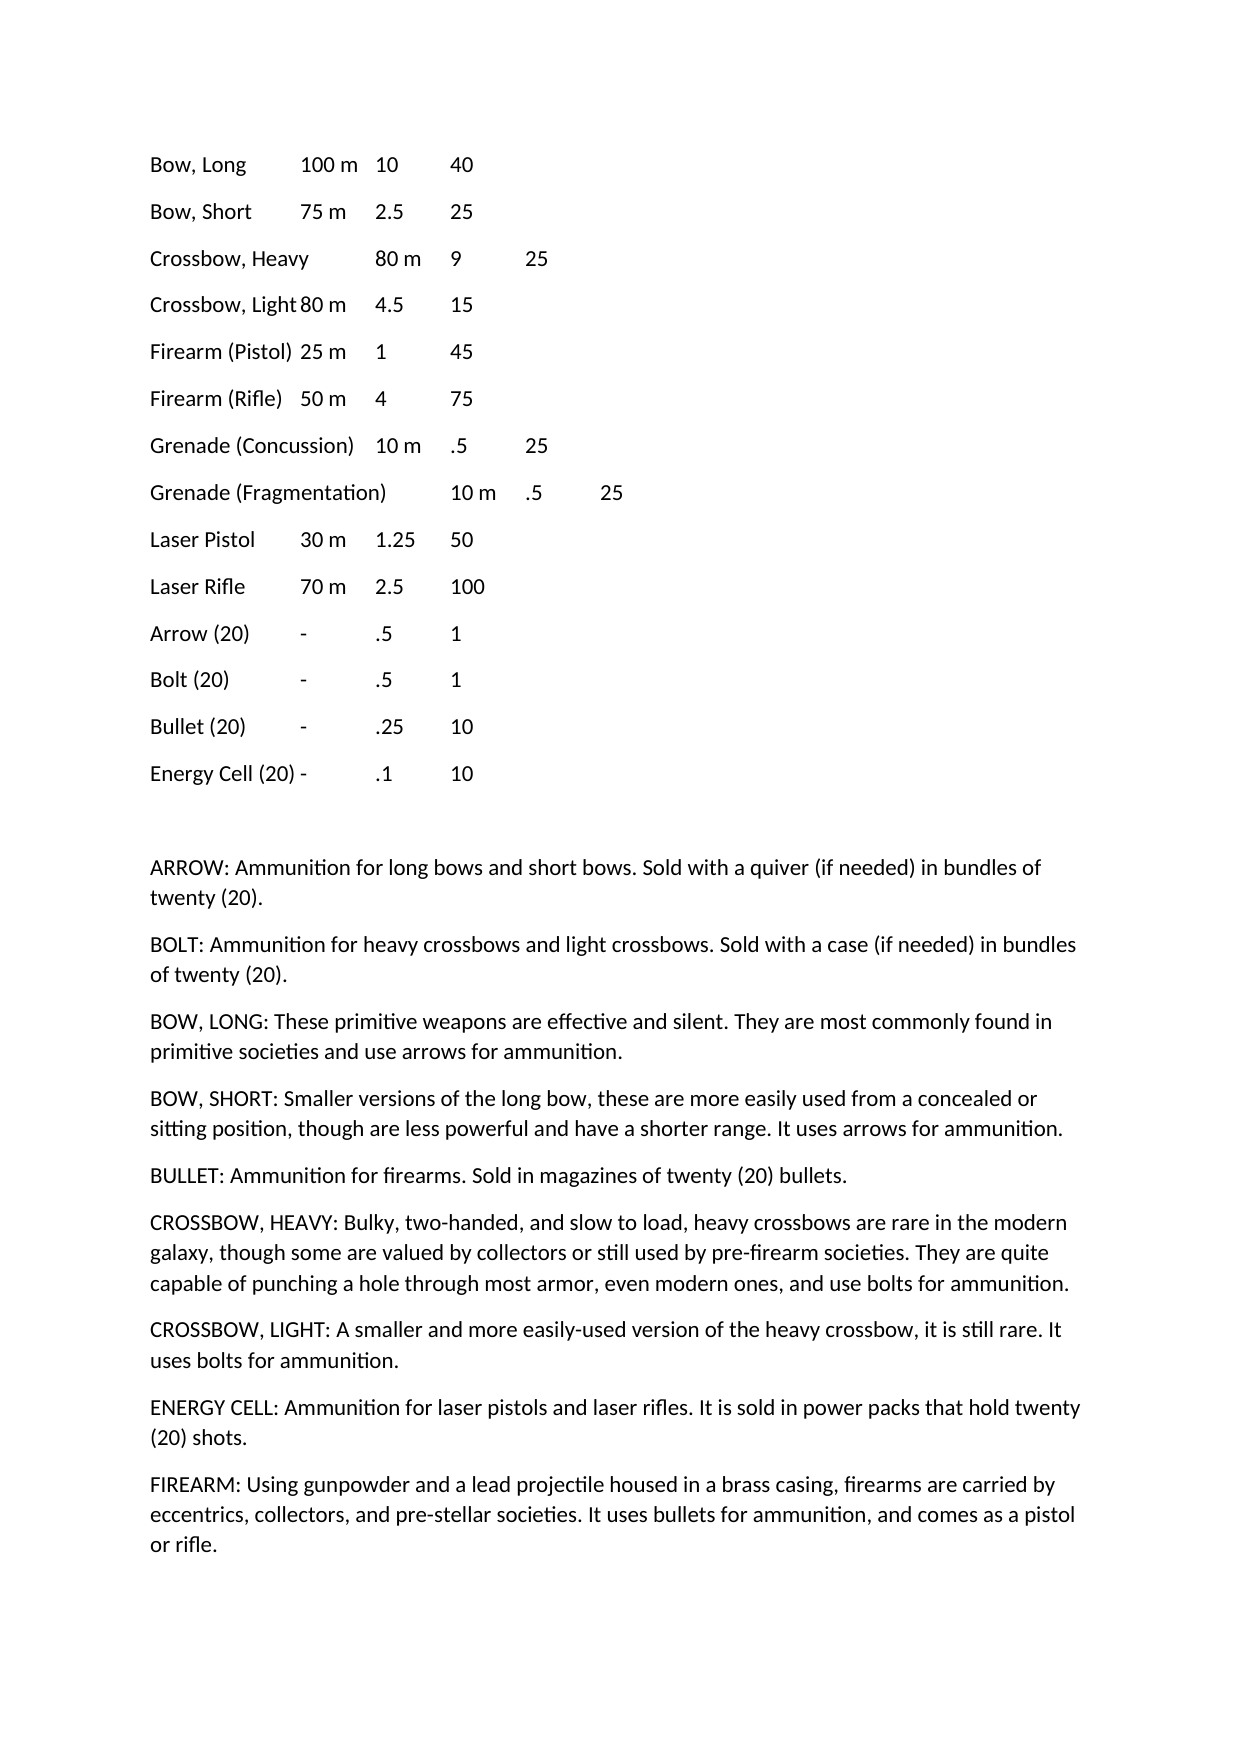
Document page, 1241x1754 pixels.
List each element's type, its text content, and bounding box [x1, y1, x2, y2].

text ARROW: Ammunition for long bows and short bows. Sold with a quiver (if needed) in bundles of twenty (20). [150, 853, 1090, 911]
text BOW, LONG: These primitive weapons are effective and silent. They are most commonly found in primitive societies and use arrows for ammunition. [150, 1007, 1090, 1066]
text BOLT: Ammunition for heavy crossbows and light crossbows. Sold with a case (if needed) in bundles of twenty (20). [150, 930, 1090, 988]
text Firearm (Rifle) 50 m 4 75 [150, 384, 1090, 412]
text FIREARM: Using gunpowder and a lead projectile housed in a brass casing, firearms are carried by eccentrics, collectors, and pre-stellar societies. It uses bullets for ammunition, and comes as a pistol or rifle. [150, 1470, 1090, 1558]
text Laser Rifle 70 m 2.5 100 [150, 572, 1090, 600]
text Grenade (Fragmentation) 10 m .5 25 [150, 478, 1090, 506]
text Bolt (20) - .5 1 [150, 666, 1090, 694]
text CROSSBOW, LIGHT: A smaller and more easily-used version of the heavy crossbow, it is still rare. It uses bolts for ammunition. [150, 1316, 1090, 1374]
text BOW, SHORT: Smaller versions of the long bow, these are more easily used from a concealed or sitting position, though are less powerful and have a shorter range. It uses arrows for ammunition. [150, 1084, 1090, 1143]
text Arrow (20) - .5 1 [150, 619, 1090, 647]
text Bow, Long 100 m 10 40 [150, 150, 1090, 178]
text Bow, Short 75 m 2.5 25 [150, 197, 1090, 225]
text Grenade (Concussion) 10 m .5 25 [150, 431, 1090, 459]
text Crossbow, Light 80 m 4.5 15 [150, 291, 1090, 319]
text Energy Cell (20) - .1 10 [150, 759, 1090, 787]
text BULLET: Ammunition for firearms. Sold in magazines of twenty (20) bullets. [150, 1161, 1090, 1189]
text ENERGY CELL: Ammunition for laser pistols and laser rifles. It is sold in power packs that hold twenty (20) shots. [150, 1393, 1090, 1451]
text Crossbow, Heavy 80 m 9 25 [150, 244, 1090, 272]
text CROSSBOW, HEAVY: Bulky, two-handed, and slow to load, heavy crossbows are rare in the modern galaxy, though some are valued by collectors or still used by pre-firearm societies. They are quite capable of punching a hole through most armor, even modern ones, and use bolts for ammunition. [150, 1208, 1090, 1297]
text Laser Pistol 30 m 1.25 50 [150, 525, 1090, 553]
text Firearm (Pistol) 25 m 1 45 [150, 337, 1090, 366]
text Bullet (20) - .25 10 [150, 712, 1090, 741]
